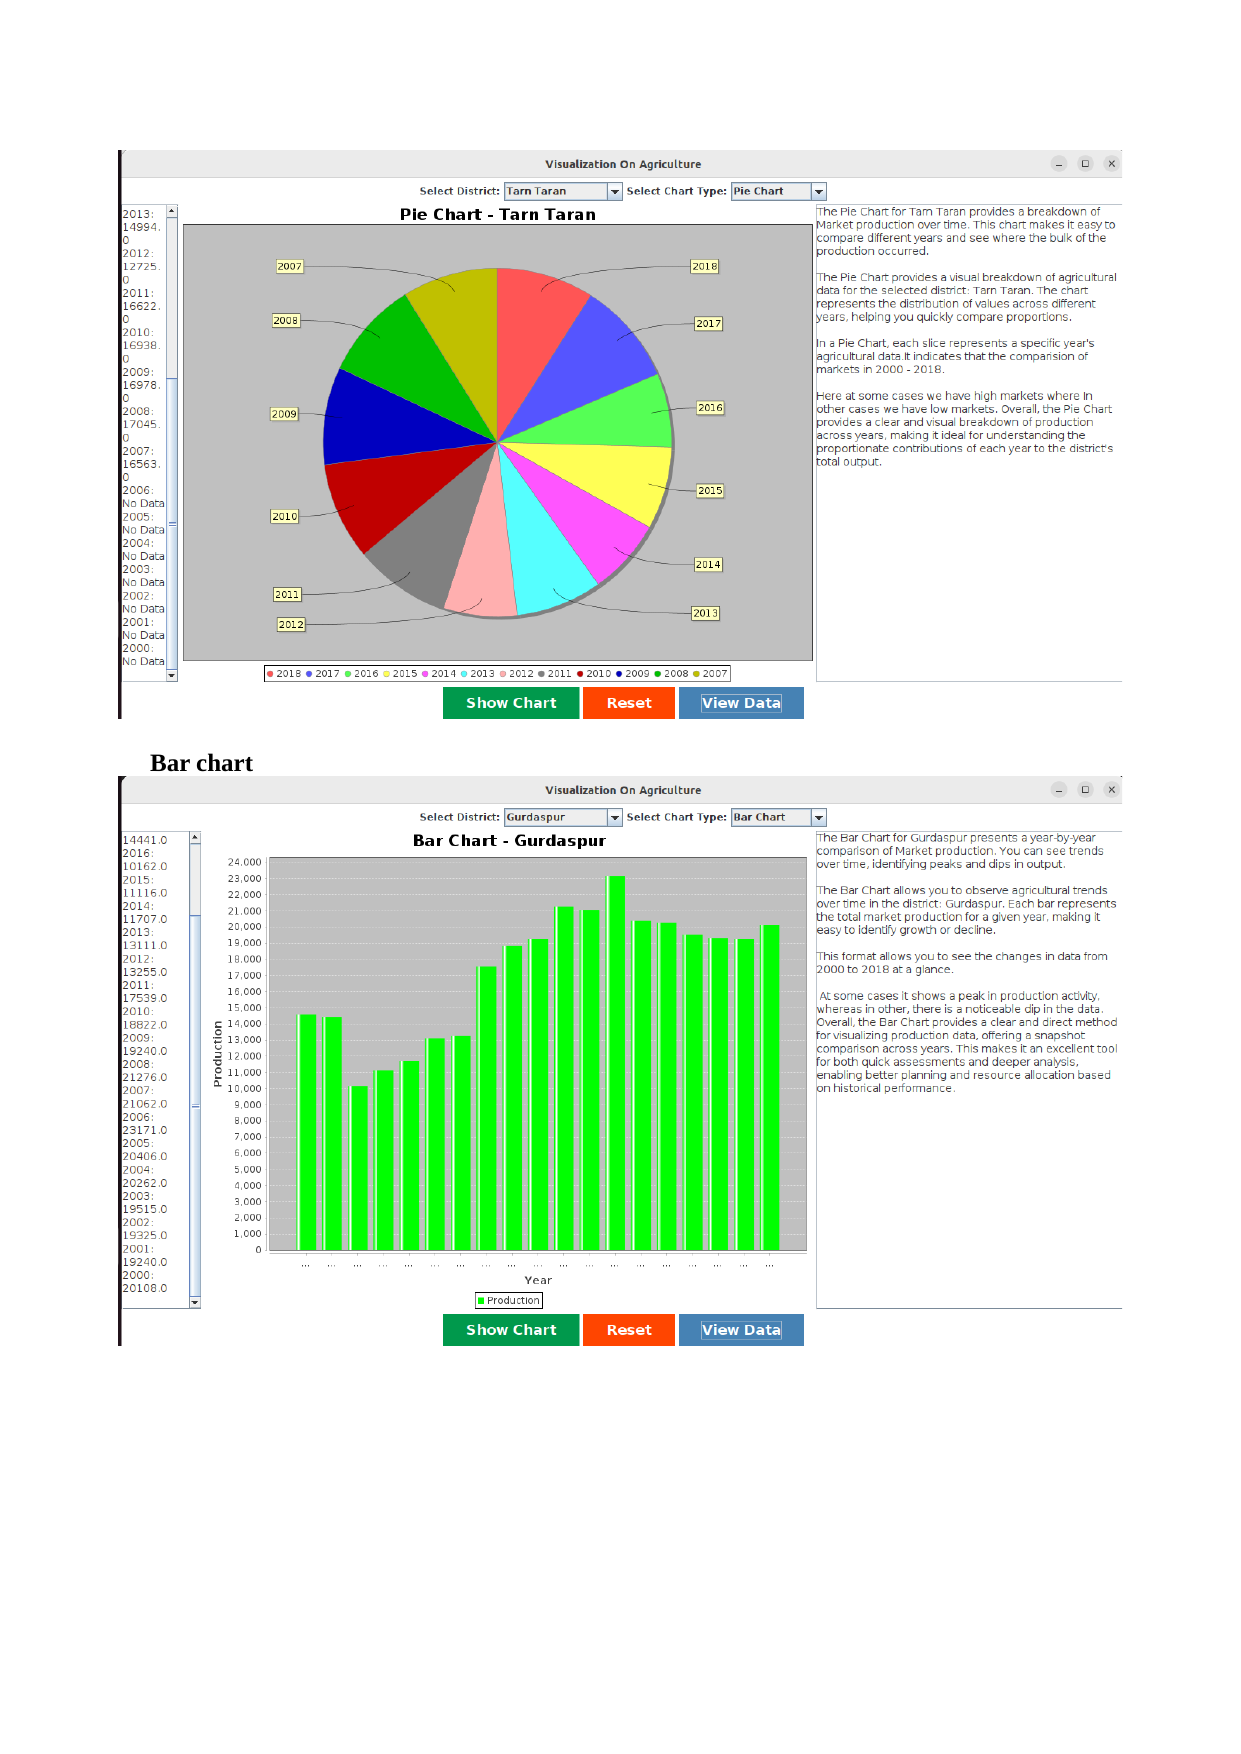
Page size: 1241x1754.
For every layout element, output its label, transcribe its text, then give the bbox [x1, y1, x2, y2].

picture [118, 150, 1123, 719]
text Bar chart [150, 748, 1090, 776]
picture [118, 776, 1123, 1346]
